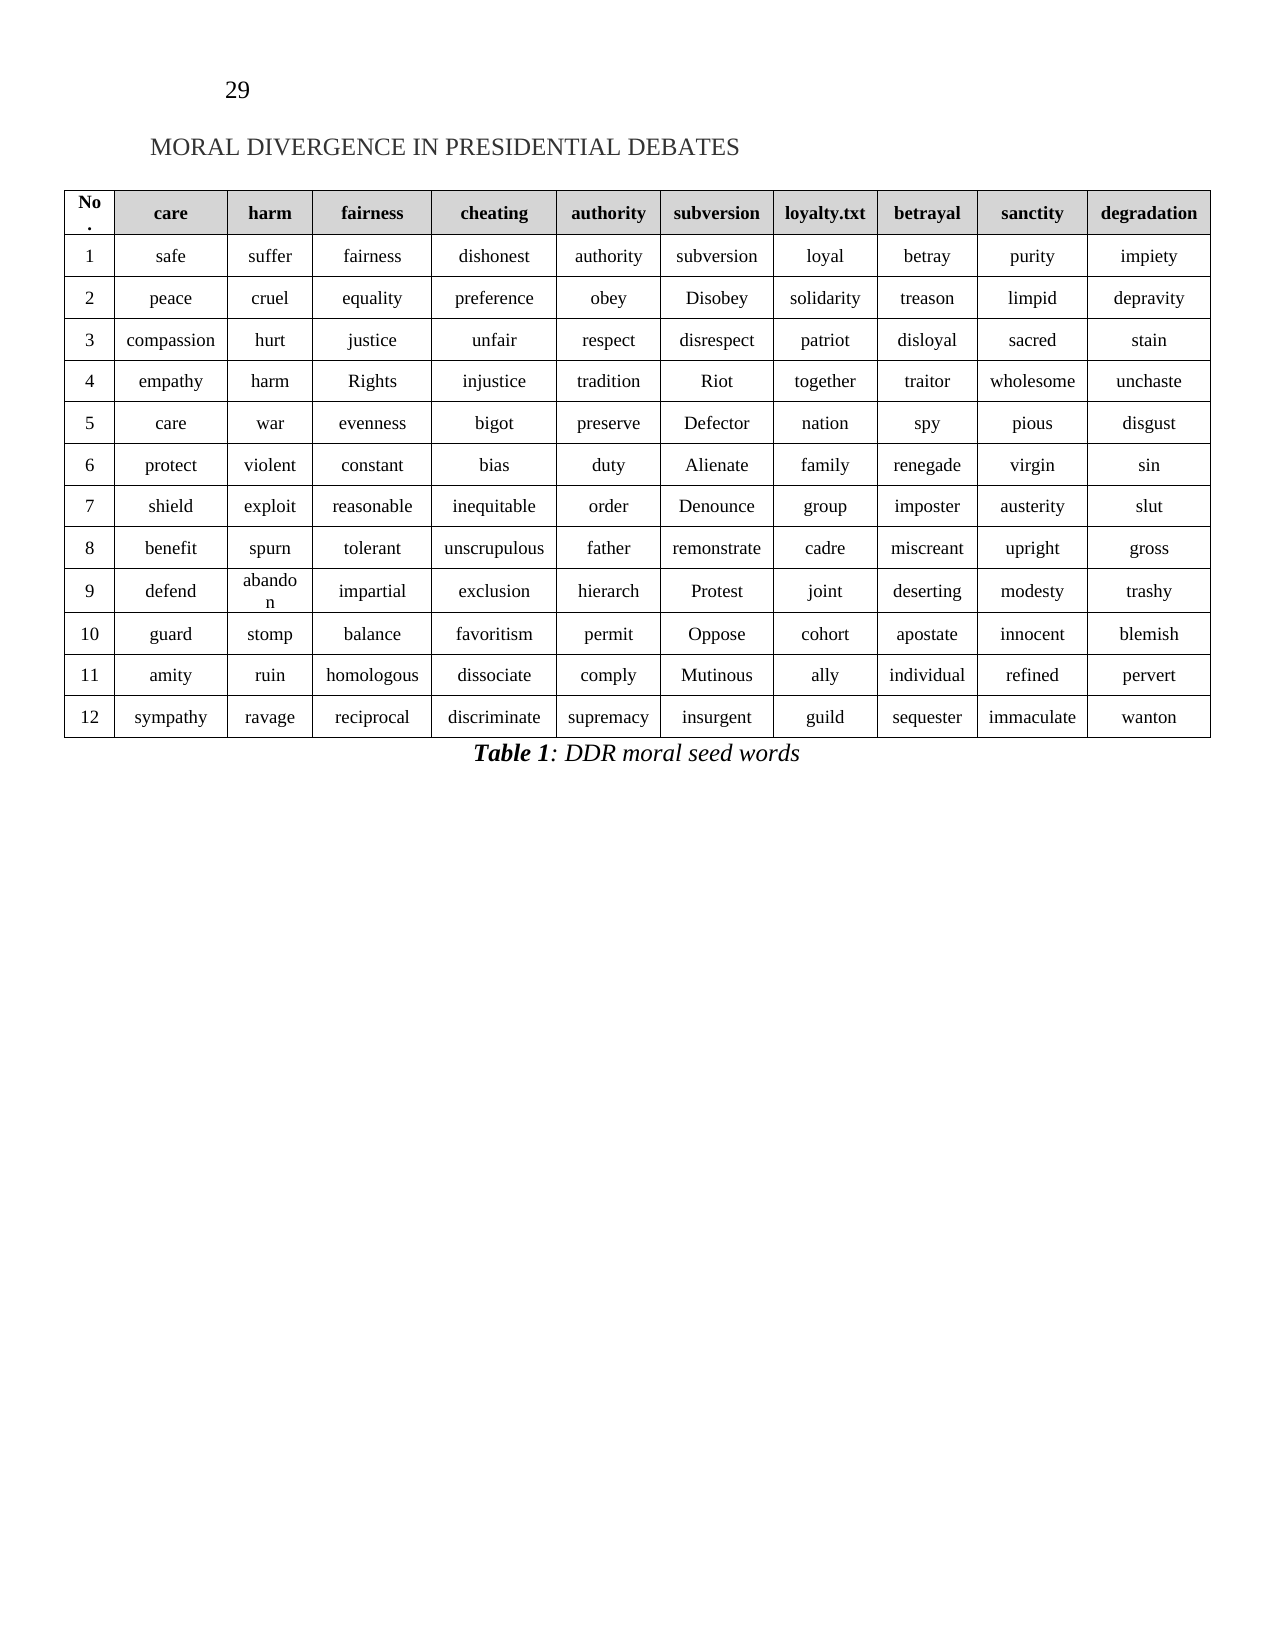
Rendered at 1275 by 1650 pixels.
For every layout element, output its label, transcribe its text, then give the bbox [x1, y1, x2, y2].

table_cell peace [115, 277, 227, 318]
table_cell sacred [978, 319, 1087, 359]
table_cell innocent [978, 613, 1087, 654]
table_cell Oppose [661, 613, 773, 654]
table_cell father [557, 527, 660, 568]
table_cell traitor [878, 361, 977, 401]
table_cell limpid [978, 277, 1087, 318]
table_cell exploit [228, 486, 312, 526]
table_cell nation [774, 402, 877, 443]
table_cell insurgent [661, 696, 773, 737]
table_cell abandon [228, 569, 312, 612]
table_cell patriot [774, 319, 877, 359]
table_cell supremacy [557, 696, 660, 737]
table_cell duty [557, 444, 660, 484]
table_cell 1 [65, 235, 114, 276]
table_cell pious [978, 402, 1087, 443]
table_cell reasonable [313, 486, 431, 526]
table_cell guard [115, 613, 227, 654]
table_header sanctity [978, 191, 1087, 234]
table_header harm [228, 191, 312, 234]
table_cell bias [432, 444, 556, 484]
table_cell ravage [228, 696, 312, 737]
table_cell defend [115, 569, 227, 612]
table_cell spy [878, 402, 977, 443]
table_cell ruin [228, 655, 312, 695]
table_cell imposter [878, 486, 977, 526]
table_cell deserting [878, 569, 977, 612]
table_cell cadre [774, 527, 877, 568]
table_cell cruel [228, 277, 312, 318]
table_cell reciprocal [313, 696, 431, 737]
table_cell protect [115, 444, 227, 484]
table_cell 9 [65, 569, 114, 612]
table_cell unfair [432, 319, 556, 359]
table_cell ally [774, 655, 877, 695]
table_cell modesty [978, 569, 1087, 612]
table_cell Mutinous [661, 655, 773, 695]
table_cell stain [1088, 319, 1210, 359]
table_cell 5 [65, 402, 114, 443]
table_cell exclusion [432, 569, 556, 612]
table_cell empathy [115, 361, 227, 401]
table_cell individual [878, 655, 977, 695]
table_cell slut [1088, 486, 1210, 526]
table_cell impartial [313, 569, 431, 612]
table_cell balance [313, 613, 431, 654]
table_cell disloyal [878, 319, 977, 359]
table_cell Defector [661, 402, 773, 443]
table_cell benefit [115, 527, 227, 568]
table_cell care [115, 402, 227, 443]
table_cell refined [978, 655, 1087, 695]
table_cell wanton [1088, 696, 1210, 737]
table_header fairness [313, 191, 431, 234]
table_cell fairness [313, 235, 431, 276]
table_cell pervert [1088, 655, 1210, 695]
table_cell equality [313, 277, 431, 318]
table_cell virgin [978, 444, 1087, 484]
table_cell betray [878, 235, 977, 276]
table_cell compassion [115, 319, 227, 359]
table_cell constant [313, 444, 431, 484]
table_cell permit [557, 613, 660, 654]
table_cell cohort [774, 613, 877, 654]
table_cell treason [878, 277, 977, 318]
table_cell safe [115, 235, 227, 276]
table_cell miscreant [878, 527, 977, 568]
table_cell homologous [313, 655, 431, 695]
table_cell sequester [878, 696, 977, 737]
table_cell tradition [557, 361, 660, 401]
table_cell Protest [661, 569, 773, 612]
table_cell Disobey [661, 277, 773, 318]
table_cell obey [557, 277, 660, 318]
table_cell Alienate [661, 444, 773, 484]
table_cell disgust [1088, 402, 1210, 443]
table_cell spurn [228, 527, 312, 568]
table_cell justice [313, 319, 431, 359]
table_cell unscrupulous [432, 527, 556, 568]
table_cell dissociate [432, 655, 556, 695]
table_cell preserve [557, 402, 660, 443]
table_cell apostate [878, 613, 977, 654]
text Table 1: DDR moral seed words [150, 738, 1125, 767]
table_cell 11 [65, 655, 114, 695]
table_cell immaculate [978, 696, 1087, 737]
table_cell Denounce [661, 486, 773, 526]
table_cell violent [228, 444, 312, 484]
table_cell 3 [65, 319, 114, 359]
table_cell 4 [65, 361, 114, 401]
table_cell 2 [65, 277, 114, 318]
table_cell 10 [65, 613, 114, 654]
table_cell gross [1088, 527, 1210, 568]
table_cell subversion [661, 235, 773, 276]
table_cell suffer [228, 235, 312, 276]
table_cell shield [115, 486, 227, 526]
table_cell 12 [65, 696, 114, 737]
table_cell order [557, 486, 660, 526]
table_cell comply [557, 655, 660, 695]
table_cell purity [978, 235, 1087, 276]
table_cell 8 [65, 527, 114, 568]
table_cell together [774, 361, 877, 401]
table_cell favoritism [432, 613, 556, 654]
table_cell Riot [661, 361, 773, 401]
table_cell war [228, 402, 312, 443]
table_cell injustice [432, 361, 556, 401]
table_cell blemish [1088, 613, 1210, 654]
table_header subversion [661, 191, 773, 234]
table_cell joint [774, 569, 877, 612]
table_cell upright [978, 527, 1087, 568]
table_cell discriminate [432, 696, 556, 737]
table_cell family [774, 444, 877, 484]
table_cell depravity [1088, 277, 1210, 318]
table_header betrayal [878, 191, 977, 234]
table_cell Rights [313, 361, 431, 401]
table_cell hurt [228, 319, 312, 359]
table_cell unchaste [1088, 361, 1210, 401]
table_cell inequitable [432, 486, 556, 526]
table_cell 6 [65, 444, 114, 484]
table_cell harm [228, 361, 312, 401]
table_header degradation [1088, 191, 1210, 234]
table_cell solidarity [774, 277, 877, 318]
table_cell tolerant [313, 527, 431, 568]
table_cell amity [115, 655, 227, 695]
table_cell disrespect [661, 319, 773, 359]
table_cell evenness [313, 402, 431, 443]
table_header loyalty.txt [774, 191, 877, 234]
table_cell impiety [1088, 235, 1210, 276]
table_cell trashy [1088, 569, 1210, 612]
table_cell authority [557, 235, 660, 276]
table_cell dishonest [432, 235, 556, 276]
table_cell sin [1088, 444, 1210, 484]
table_cell wholesome [978, 361, 1087, 401]
table_cell group [774, 486, 877, 526]
table_cell stomp [228, 613, 312, 654]
table_header No. [65, 191, 114, 234]
table_cell bigot [432, 402, 556, 443]
table_cell loyal [774, 235, 877, 276]
table_cell preference [432, 277, 556, 318]
table_header cheating [432, 191, 556, 234]
table_header care [115, 191, 227, 234]
table_cell austerity [978, 486, 1087, 526]
table_header authority [557, 191, 660, 234]
table_cell hierarch [557, 569, 660, 612]
table_cell respect [557, 319, 660, 359]
table_cell renegade [878, 444, 977, 484]
table_cell 7 [65, 486, 114, 526]
table_cell remonstrate [661, 527, 773, 568]
table_cell guild [774, 696, 877, 737]
table_cell sympathy [115, 696, 227, 737]
